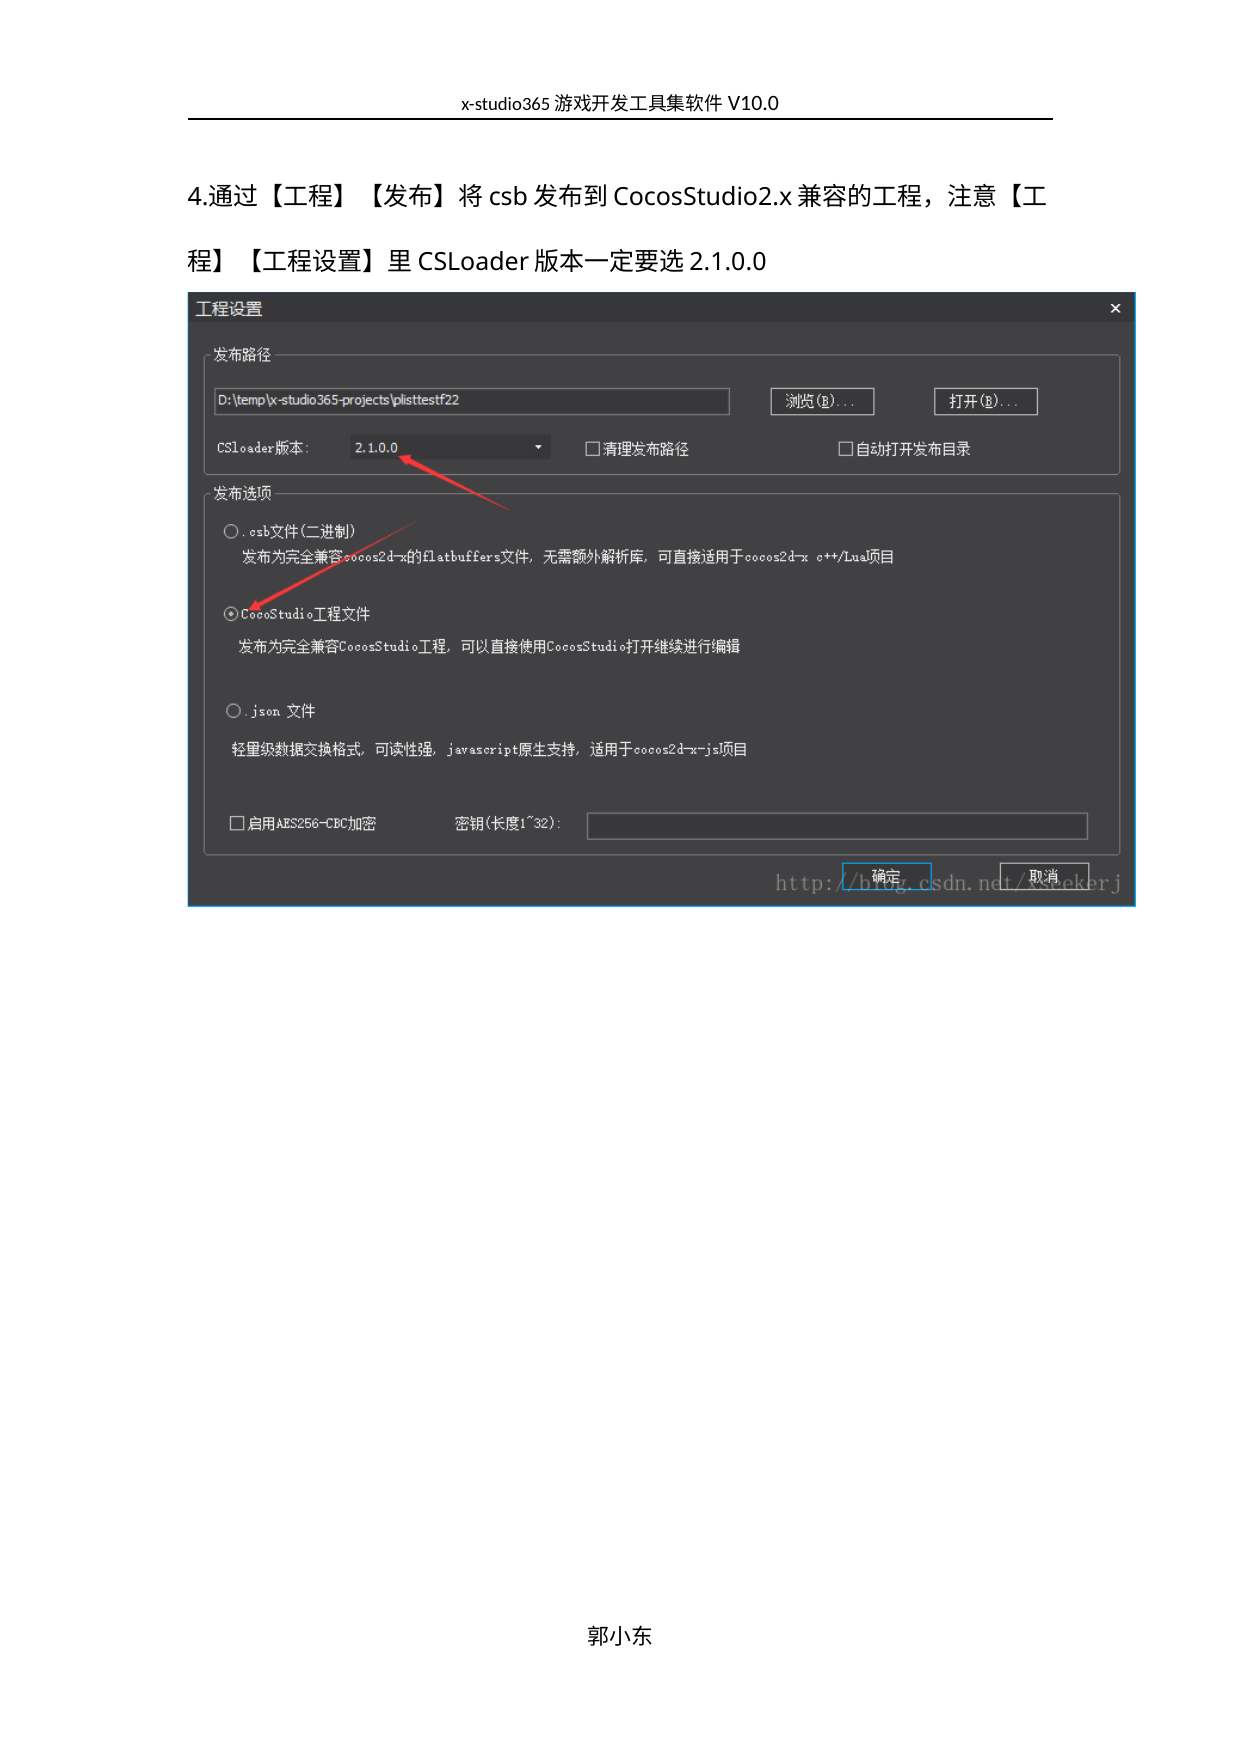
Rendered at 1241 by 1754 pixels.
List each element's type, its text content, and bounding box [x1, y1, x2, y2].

picture [187, 292, 1134, 905]
text 4.通过【工程】【发布】将csb发布到CocosStudio2.x兼容的工程，注意【工程】【工程设置】里CSLoader版本一定要选2.1.0.0 [187, 162, 1053, 292]
